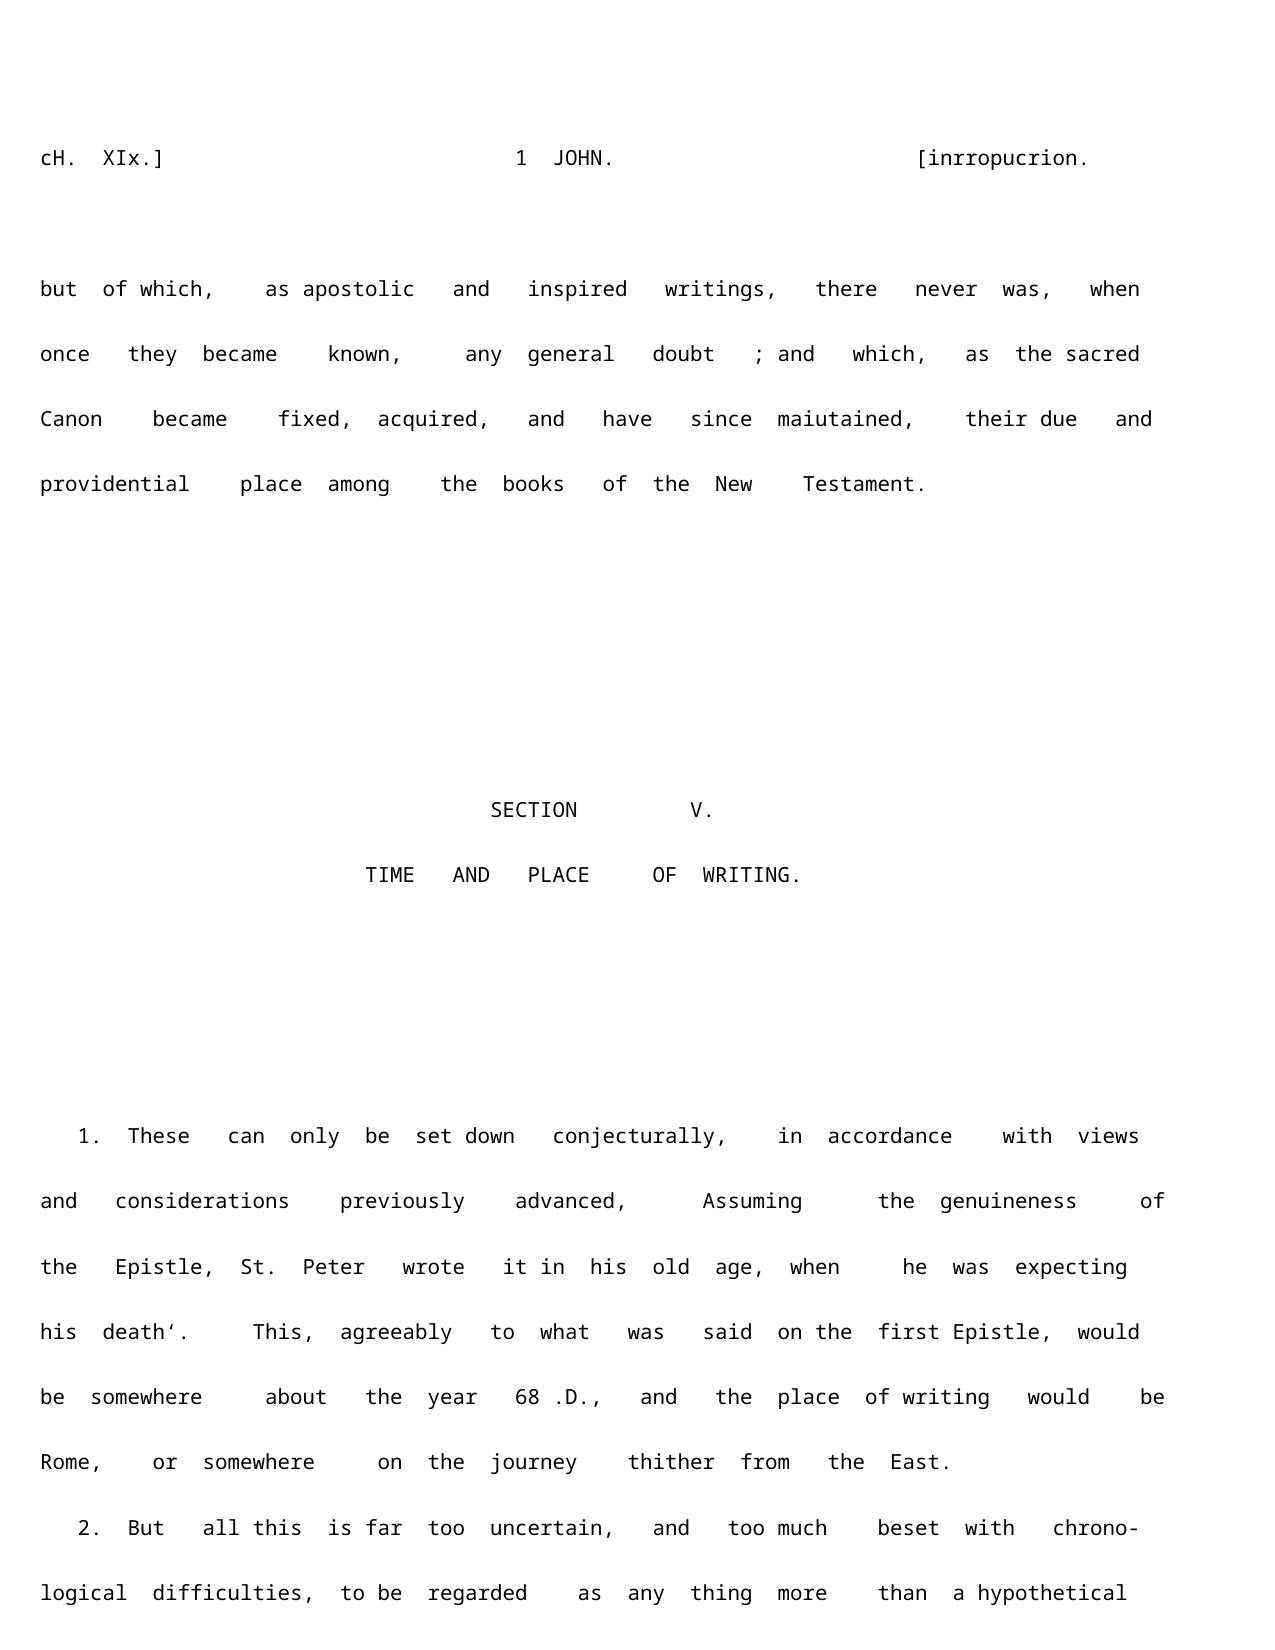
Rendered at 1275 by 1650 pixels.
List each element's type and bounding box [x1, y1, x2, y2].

text [15, 15, 1260, 1606]
